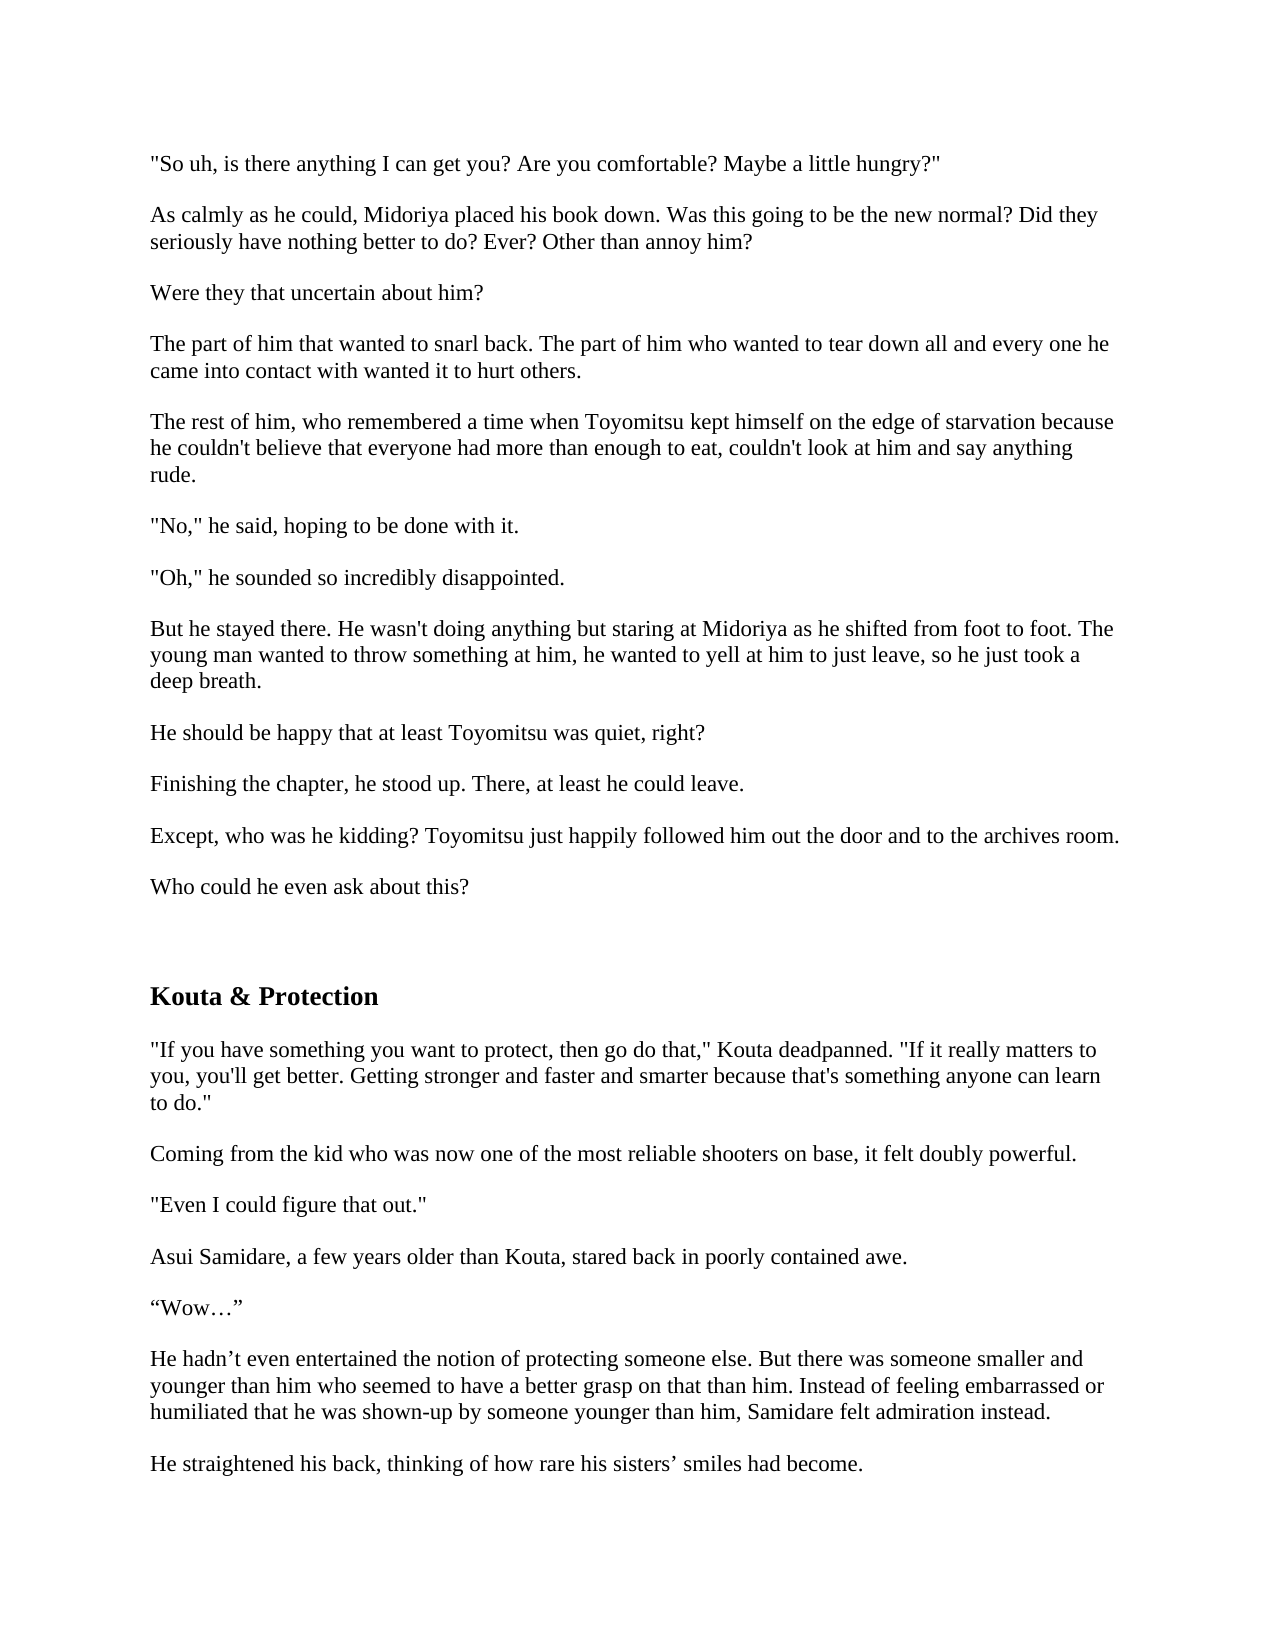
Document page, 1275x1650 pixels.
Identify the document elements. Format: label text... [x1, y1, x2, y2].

text Were they that uncertain about him? [150, 279, 1125, 305]
text As calmly as he could, Midoriya placed his book down. Was this going to be the new normal? Did they seriously have nothing better to do? Ever? Other than annoy him? [150, 201, 1125, 254]
text He should be happy that at least Toyomitsu was quiet, right? [150, 719, 1125, 745]
text Except, who was he kidding? Toyomitsu just happily followed him out the door and to the archives room. [150, 822, 1125, 848]
text "No," he said, hoping to be done with it. [150, 512, 1125, 538]
text "Even I could figure that out." [150, 1191, 1125, 1218]
text "Oh," he sounded so incredibly disappointed. [150, 563, 1125, 590]
text He hadn’t even entertained the notion of protecting someone else. But there was someone smaller and younger than him who seemed to have a better grasp on that than him. Instead of feeling embarrassed or humiliated that he was shown-up by someone younger than him, Samidare felt admiration instead. [150, 1346, 1125, 1424]
text But he stayed there. He wasn't doing anything but staring at Midoriya as he shifted from foot to foot. The young man wanted to throw something at him, he wanted to yell at him to just leave, so he just took a deep breath. [150, 615, 1125, 694]
text “Wow…” [150, 1294, 1125, 1321]
text He straightened his back, thinking of how rare his sisters’ smiles had become. [150, 1449, 1125, 1476]
text Who could he even ask about this? [150, 873, 1125, 899]
text The rest of him, who remembered a time when Toyomitsu kept himself on the edge of starvation because he couldn't believe that everyone had more than enough to eat, couldn't look at him and say anything rude. [150, 408, 1125, 487]
subtitle Kouta & Protection [150, 980, 1125, 1011]
text "So uh, is there anything I can get you? Are you comfortable? Maybe a little hungry?" [150, 150, 1125, 176]
text Asui Samidare, a few years older than Kouta, stared back in poorly contained awe. [150, 1243, 1125, 1269]
text The part of him that wanted to snarl back. The part of him who wanted to tear down all and every one he came into contact with wanted it to hurt others. [150, 330, 1125, 383]
text Coming from the kid who was now one of the most reliable shooters on base, it felt doubly powerful. [150, 1140, 1125, 1166]
text "If you have something you want to protect, then go do that," Kouta deadpanned. "If it really matters to you, you'll get better. Getting stronger and faster and smarter because that's something anyone can learn to do." [150, 1036, 1125, 1115]
text Finishing the chapter, he stood up. There, at least he could leave. [150, 770, 1125, 797]
